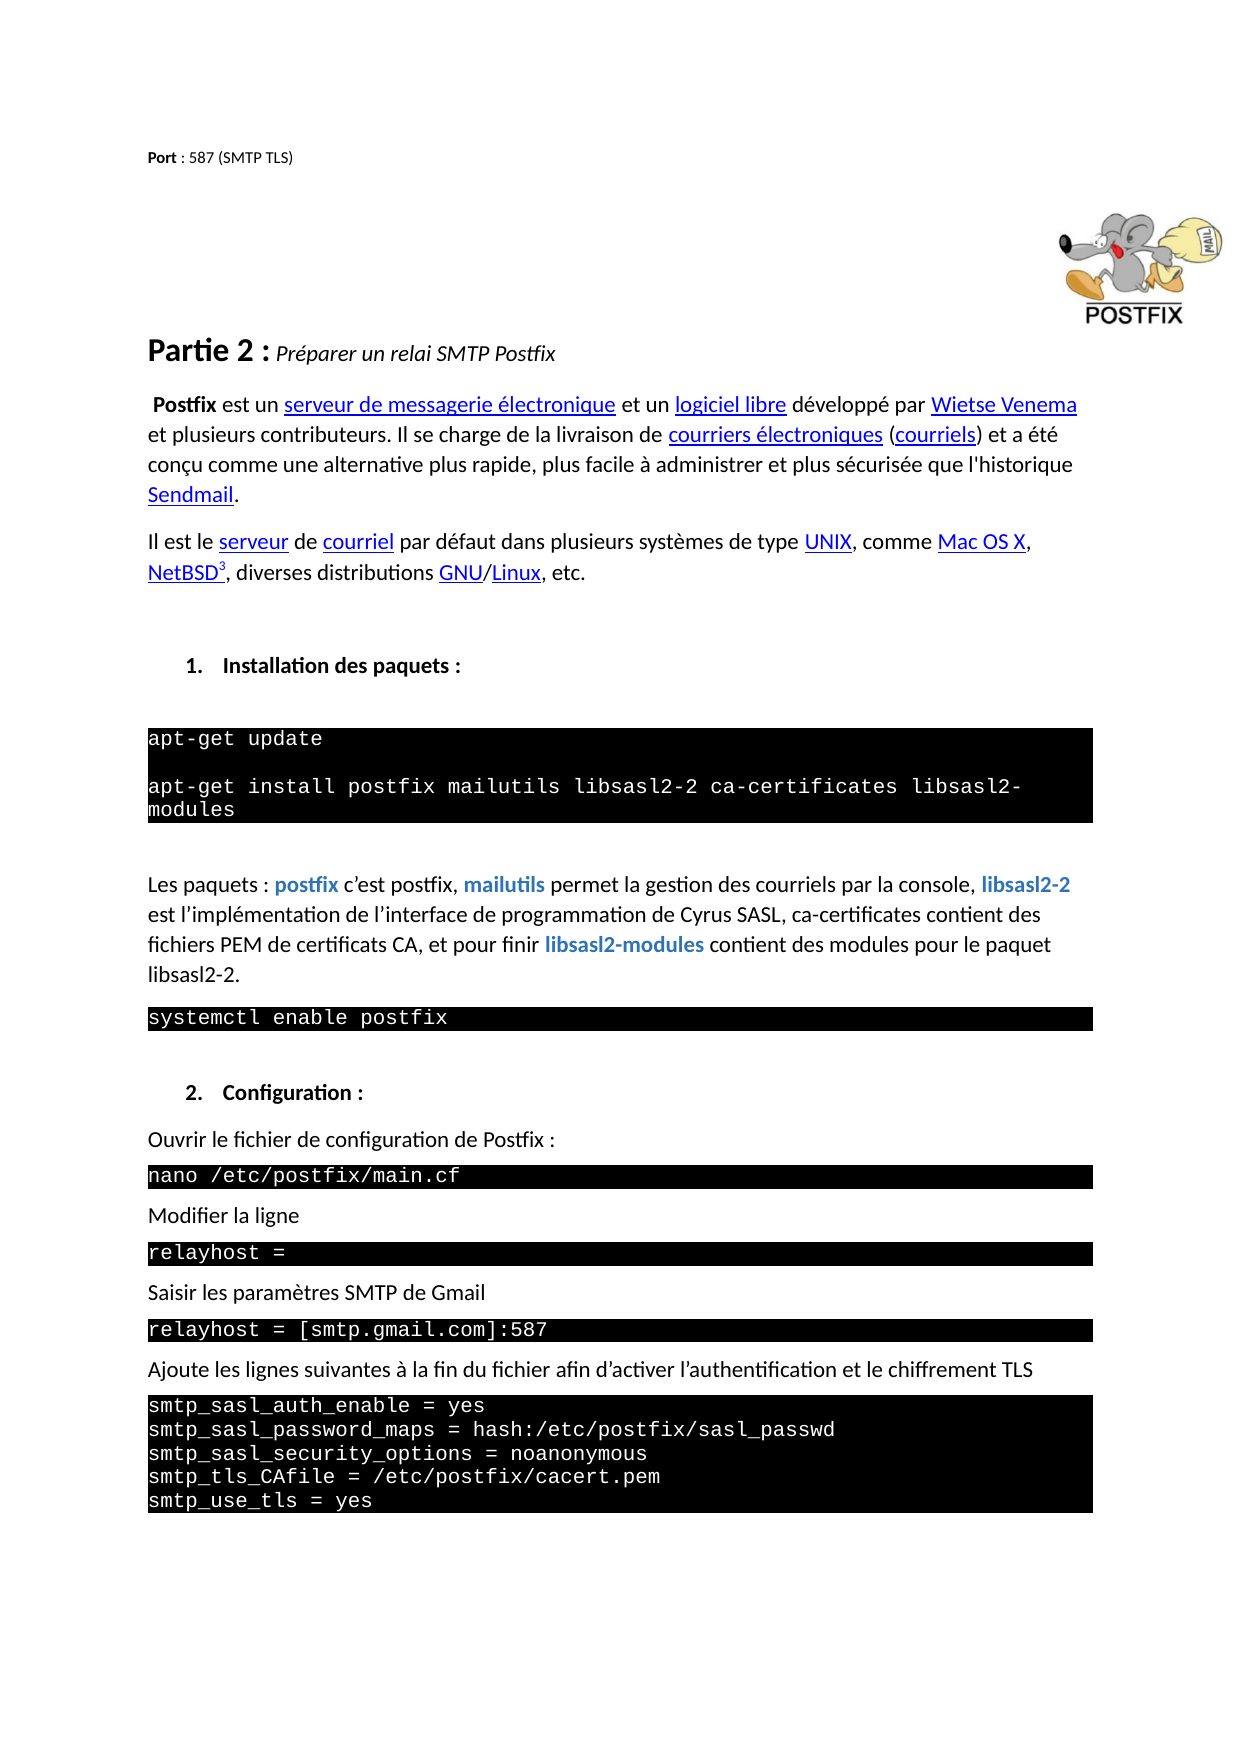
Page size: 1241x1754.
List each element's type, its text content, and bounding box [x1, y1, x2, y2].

picture [1053, 208, 1226, 336]
text Il est le serveur de courriel par défaut dans plusieurs systèmes de type UNIX, comme Mac OS X, NetBSD3, diverses distributions GNU/Linux, etc. [148, 527, 1093, 586]
text Ajoute les lignes suivantes à la fin du fichier afin d’activer l’authentification et le chiffrement TLS [148, 1355, 1093, 1383]
text smtp_sasl_password_maps = hash:/etc/postfix/sasl_passwd [148, 1419, 1093, 1443]
text nano /etc/postfix/main.cf [148, 1165, 1093, 1189]
text Ouvrir le fichier de configuration de Postfix : [148, 1125, 1093, 1153]
list Installation des paquets : [185, 651, 1093, 679]
text smtp_tls_CAfile = /etc/postfix/cacert.pem [148, 1466, 1093, 1490]
text smtp_sasl_auth_enable = yes [148, 1395, 1093, 1419]
text apt-get update [148, 728, 1093, 752]
text systemctl enable postfix [148, 1007, 1093, 1031]
list Configuration : [185, 1078, 1093, 1106]
text Postfix est un serveur de messagerie électronique et un logiciel libre développé par Wietse Venema et plusieurs contributeurs. Il se charge de la livraison de courriers électroniques (courriels) et a été conçu comme une alternative plus rapide, plus facile à administrer et plus sécurisée que l'historique Sendmail. [148, 390, 1093, 508]
text Les paquets : postfix c’est postfix, mailutils permet la gestion des courriels par la console, libsasl2-2 est l’implémentation de l’interface de programmation de Cyrus SASL, ca-certificates contient des fichiers PEM de certificats CA, et pour finir libsasl2-modules contient des modules pour le paquet libsasl2-2. [148, 870, 1093, 988]
text Partie 2 : Préparer un relai SMTP Postfix [148, 329, 1093, 370]
text relayhost = [smtp.gmail.com]:587 [148, 1319, 1093, 1342]
text apt-get install postfix mailutils libsasl2-2 ca-certificates libsasl2-modules [148, 776, 1093, 823]
text Saisir les paramètres SMTP de Gmail [148, 1278, 1093, 1306]
text smtp_use_tls = yes [148, 1490, 1093, 1513]
text Port : 587 (SMTP TLS) [148, 148, 1093, 168]
text relayhost = [148, 1242, 1093, 1266]
text smtp_sasl_security_options = noanonymous [148, 1443, 1093, 1466]
text Modifier la ligne [148, 1201, 1093, 1229]
